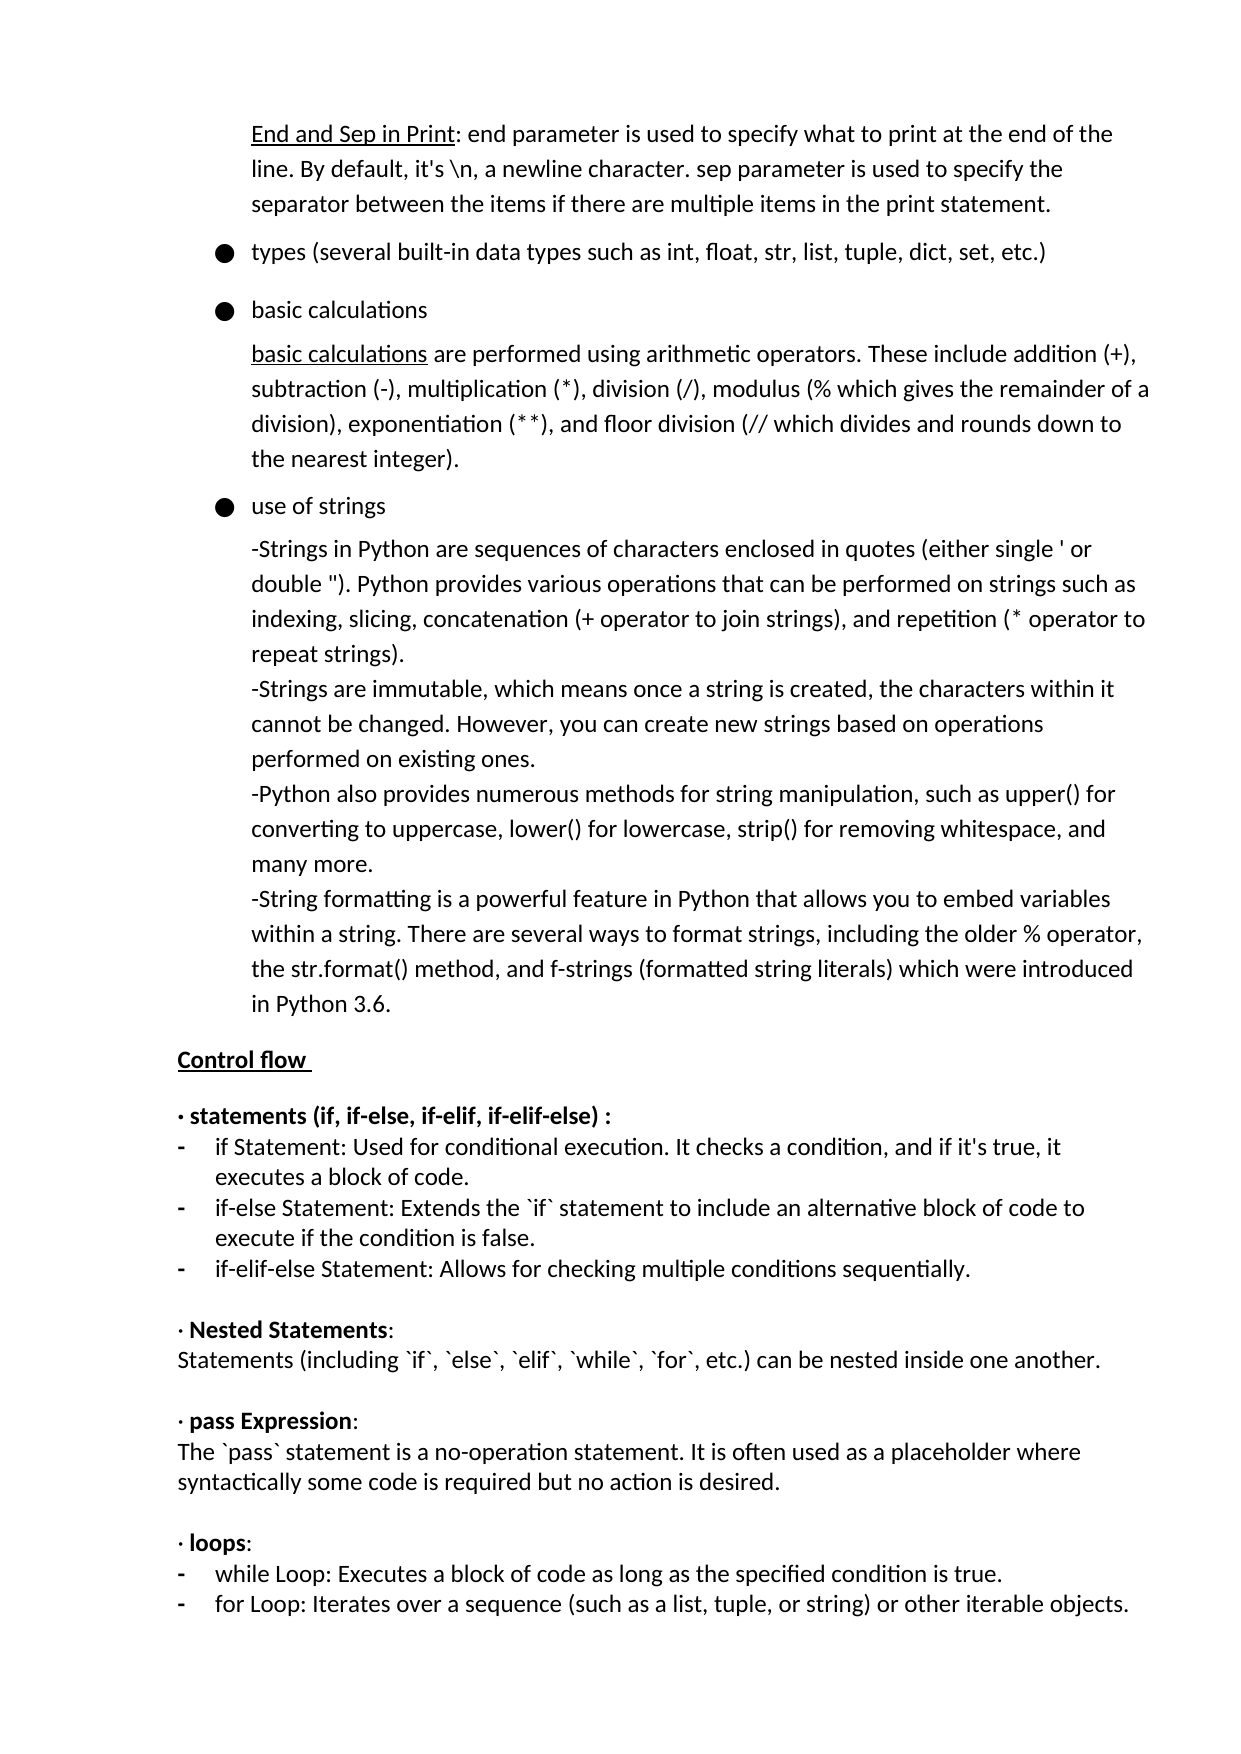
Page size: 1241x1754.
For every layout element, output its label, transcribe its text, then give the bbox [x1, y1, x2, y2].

list for Loop: Iterates over a sequence (such as a list, tuple, or string) or other iterable objects. [177, 1588, 1152, 1619]
text -String formatting is a powerful feature in Python that allows you to embed variables within a string. There are several ways to format strings, including the older % operator, the str.format() method, and f-strings (formatted string literals) which were introduced in Python 3.6. [251, 883, 1152, 1019]
text · statements (if, if-else, if-elif, if-elif-else) : [177, 1100, 1152, 1131]
list if-else Statement: Extends the `if` statement to include an alternative block of code to execute if the condition is false. [177, 1192, 1152, 1253]
text -Strings are immutable, which means once a string is created, the characters within it cannot be changed. However, you can create new strings based on operations performed on existing ones. [251, 673, 1152, 774]
list use of strings -Strings in Python are sequences of characters enclosed in quotes (either single ' or double "). Python provides various operations that can be performed on strings such as indexing, slicing, concatenation (+ operator to join strings), and repetition (* operator to repeat strings). [213, 478, 1152, 669]
text End and Sep in Print: end parameter is used to specify what to print at the end of the line. By default, it's \n, a newline character. sep parameter is used to specify the separator between the items if there are multiple items in the print statement. [251, 118, 1152, 219]
list types (several built-in data types such as int, float, str, list, tuple, dict, set, etc.) [213, 223, 1152, 274]
list if Statement: Used for conditional execution. It checks a condition, and if it's true, it executes a block of code. [177, 1131, 1152, 1192]
list while Loop: Executes a block of code as long as the specified condition is true. [177, 1558, 1152, 1588]
text · loops: [177, 1527, 1152, 1558]
list if-elif-else Statement: Allows for checking multiple conditions sequentially. [177, 1253, 1152, 1283]
text Control flow [177, 1044, 1152, 1075]
list basic calculations basic calculations are performed using arithmetic operators. These include addition (+), subtraction (-), multiplication (*), division (/), modulus (% which gives the remainder of a division), exponentiation (**), and floor division (// which divides and rounds down to the nearest integer). [213, 282, 1152, 473]
text · pass Expression: The `pass` statement is a no-operation statement. It is often used as a placeholder where syntactically some code is required but no action is desired. [177, 1405, 1152, 1497]
text -Python also provides numerous methods for string manipulation, such as upper() for converting to uppercase, lower() for lowercase, strip() for removing whitespace, and many more. [251, 778, 1152, 879]
text · Nested Statements: Statements (including `if`, `else`, `elif`, `while`, `for`, etc.) can be nested inside one another. [177, 1314, 1152, 1375]
